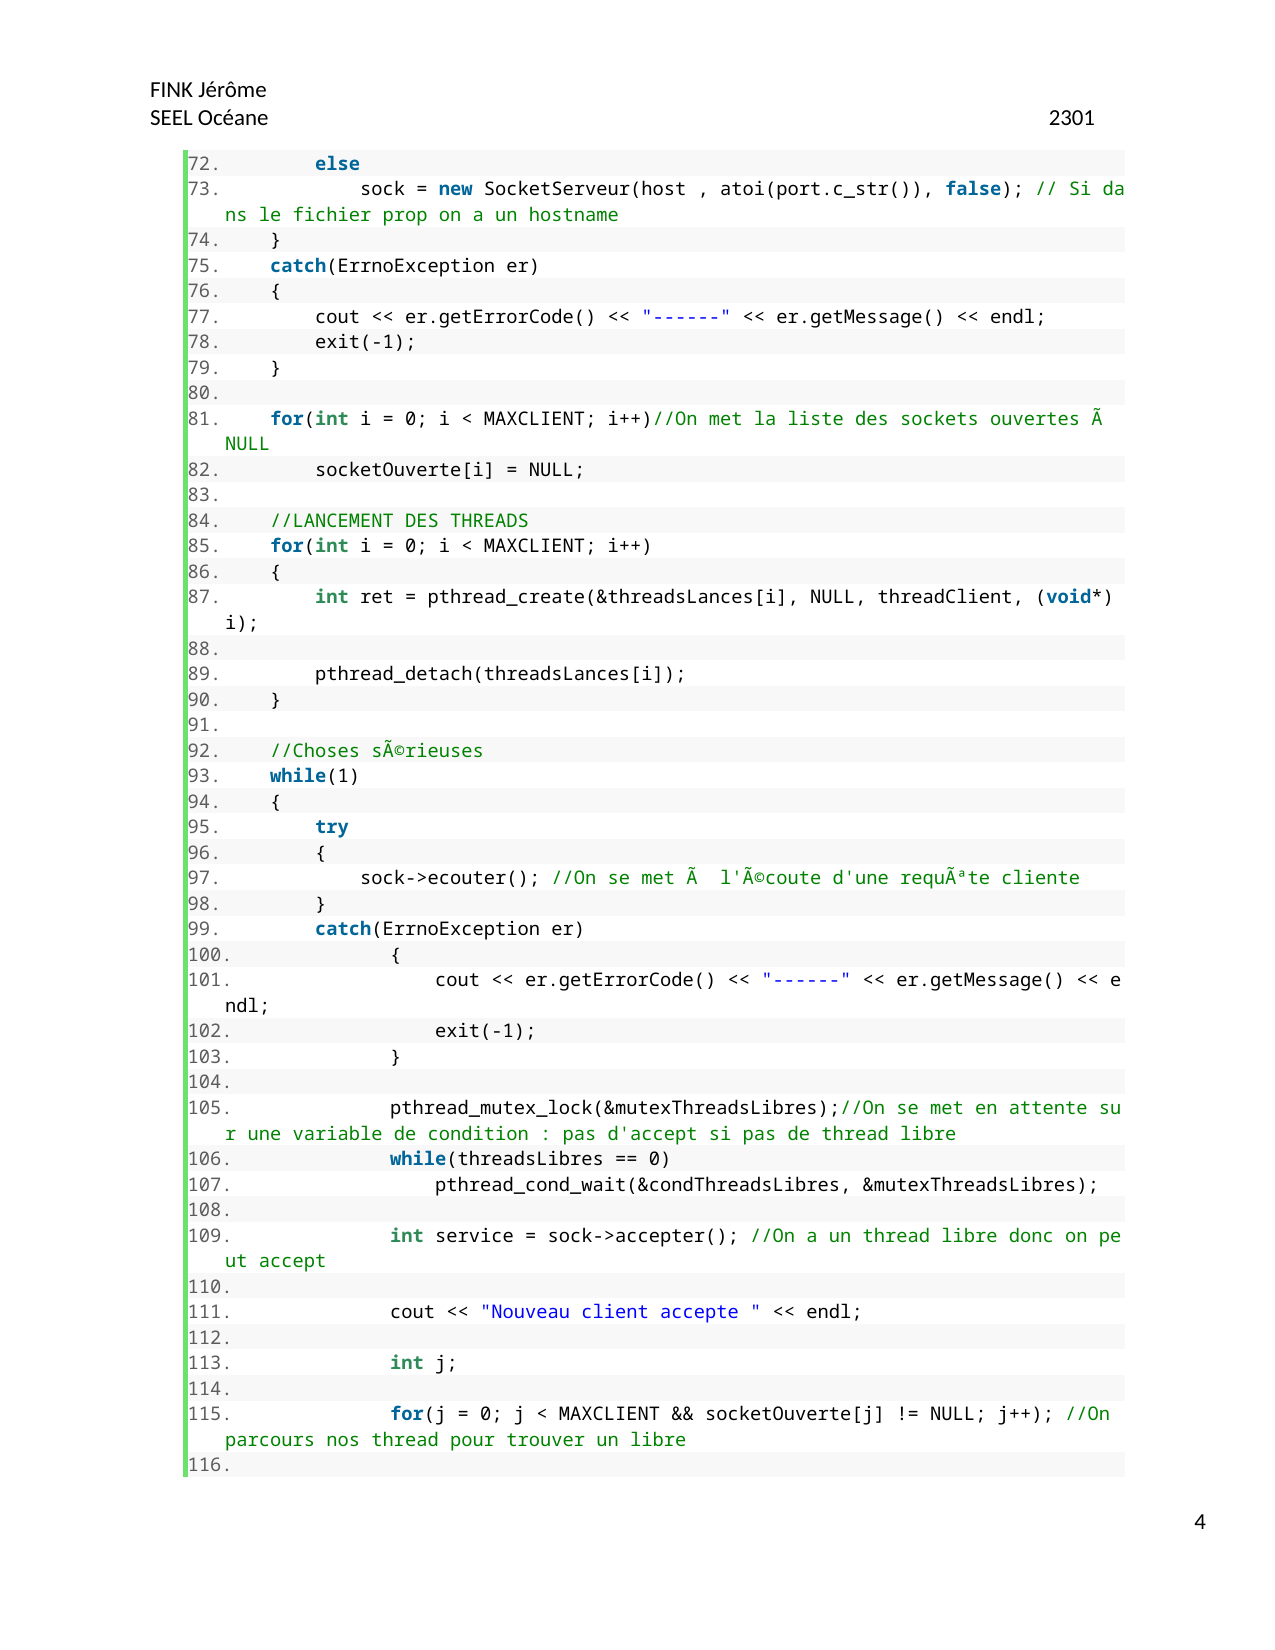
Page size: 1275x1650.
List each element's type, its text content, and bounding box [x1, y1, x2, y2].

list { [188, 278, 1125, 303]
list { [188, 839, 1125, 864]
list catch(ErrnoException er) [188, 916, 1125, 941]
list pthread_detach(threadsLances[i]); [188, 660, 1125, 686]
list //Choses sÃ©rieuses [188, 737, 1125, 762]
list cout << er.getErrorCode() << "------" << er.getMessage() << endl; [188, 967, 1125, 1018]
list catch(ErrnoException er) [188, 252, 1125, 278]
list socketOuverte[i] = NULL; [188, 456, 1125, 482]
list for(int i = 0; i < MAXCLIENT; i++)//On met la liste des sockets ouvertes Ã NULL [188, 405, 1125, 456]
list while(threadsLibres == 0) [188, 1145, 1125, 1171]
list pthread_mutex_lock(&mutexThreadsLibres);//On se met en attente sur une variable de condition : pas d'accept si pas de thread libre [188, 1094, 1125, 1145]
list { [188, 941, 1125, 967]
list exit(-1); [188, 329, 1125, 354]
list } [188, 1043, 1125, 1069]
list cout << er.getErrorCode() << "------" << er.getMessage() << endl; [188, 303, 1125, 329]
list { [188, 558, 1125, 584]
list int service = sock->accepter(); //On a un thread libre donc on peut accept [188, 1222, 1125, 1273]
list { [188, 788, 1125, 813]
list sock = new SocketServeur(host , atoi(port.c_str()), false); // Si dans le fichier prop on a un hostname [188, 176, 1125, 227]
list cout << "Nouveau client accepte " << endl; [188, 1298, 1125, 1324]
list } [188, 354, 1125, 380]
list sock->ecouter(); //On se met Ã l'Ã©coute d'une requÃªte cliente [188, 864, 1125, 890]
list try [188, 813, 1125, 839]
list int ret = pthread_create(&threadsLances[i], NULL, threadClient, (void*) i); [188, 584, 1125, 635]
list while(1) [188, 762, 1125, 788]
list pthread_cond_wait(&condThreadsLibres, &mutexThreadsLibres); [188, 1171, 1125, 1196]
list for(j = 0; j < MAXCLIENT && socketOuverte[j] != NULL; j++); //On parcours nos thread pour trouver un libre [188, 1401, 1125, 1452]
list } [188, 890, 1125, 916]
list } [188, 686, 1125, 711]
list exit(-1); [188, 1018, 1125, 1043]
list for(int i = 0; i < MAXCLIENT; i++) [188, 533, 1125, 558]
list int j; [188, 1349, 1125, 1375]
list else [188, 150, 1125, 176]
list //LANCEMENT DES THREADS [188, 507, 1125, 533]
list } [188, 227, 1125, 252]
